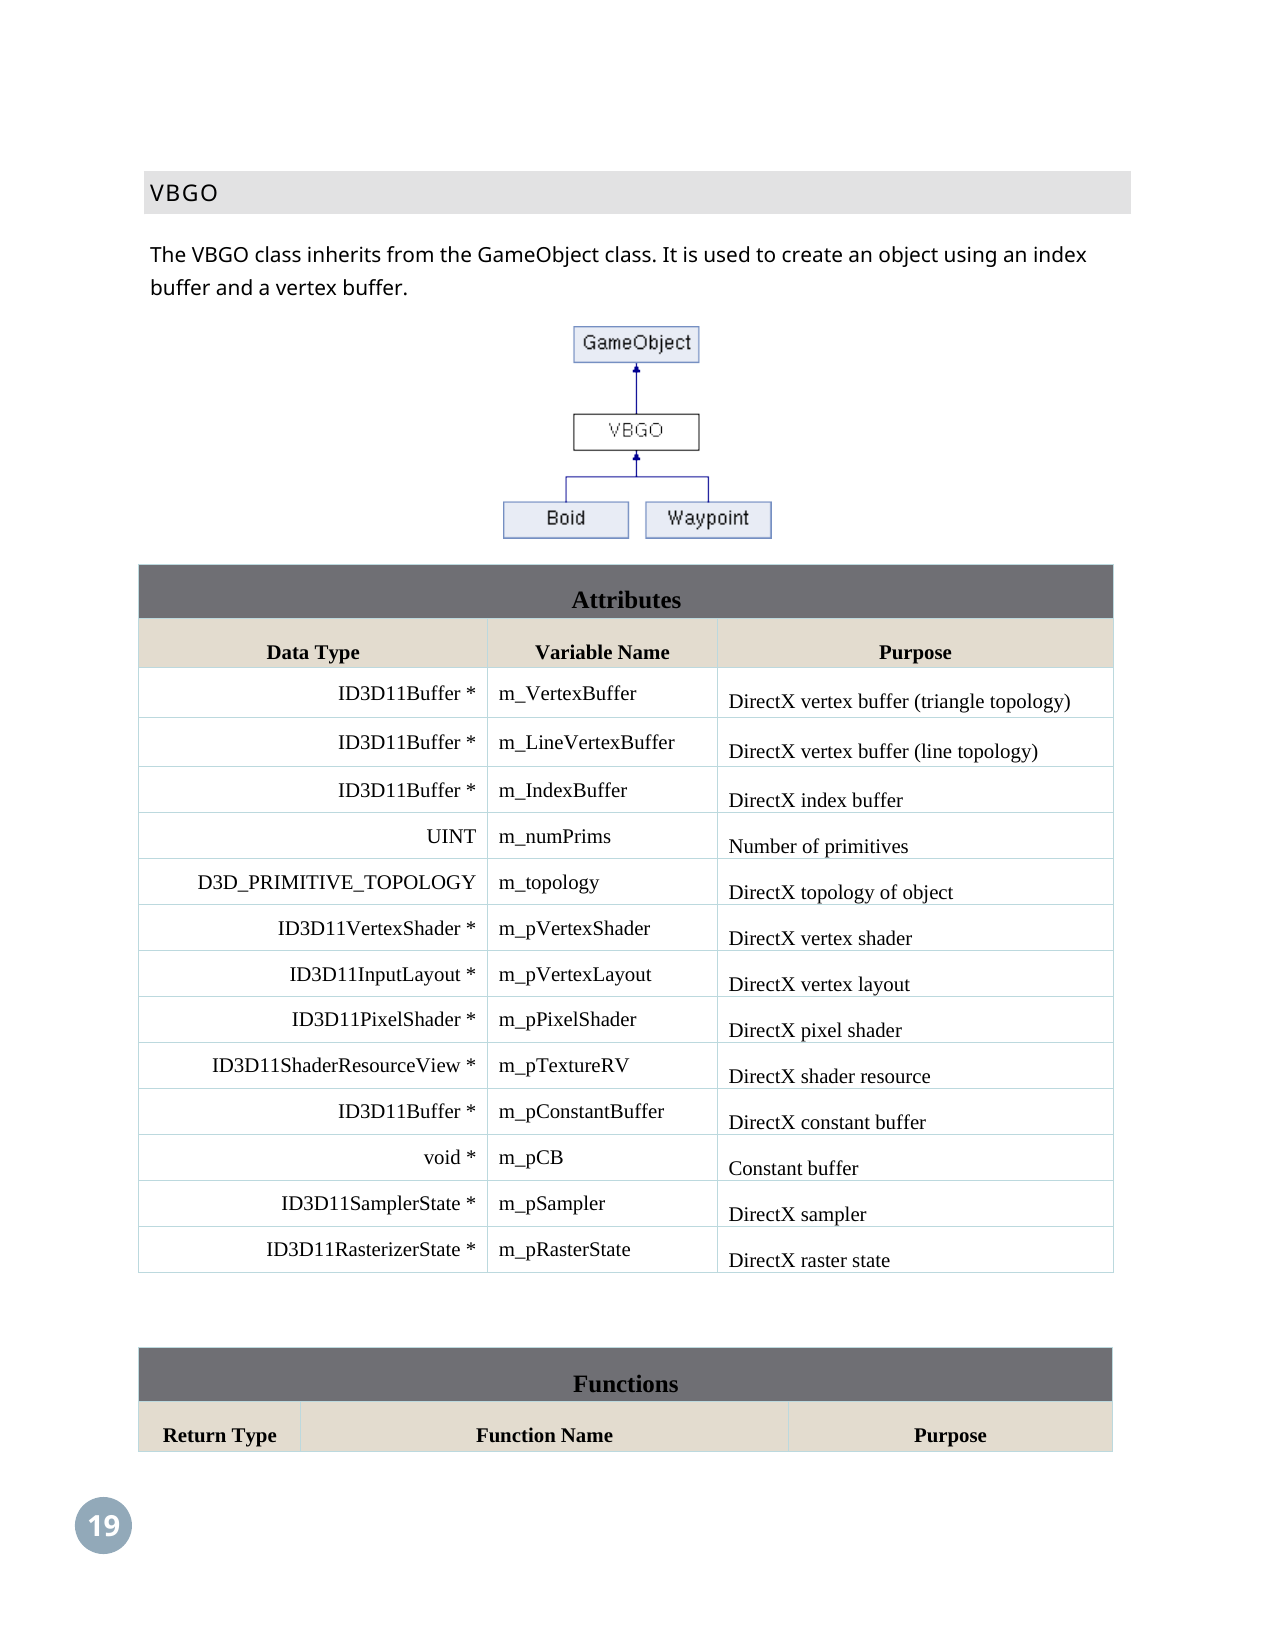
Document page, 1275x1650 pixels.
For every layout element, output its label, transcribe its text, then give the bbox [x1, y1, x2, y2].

table_cell DirectX index buffer [718, 767, 1113, 812]
table_cell Data Type [139, 619, 487, 667]
table_cell Purpose [789, 1402, 1112, 1451]
table_cell Variable Name [488, 619, 717, 667]
text The VBGO class inherits from the GameObject class. It is used to create an object using an index buffer and a vertex buffer. [150, 240, 1125, 301]
table_cell DirectX topology of object [718, 859, 1113, 904]
table_cell ID3D11SamplerState * [139, 1181, 487, 1226]
table_cell m_pPixelShader [488, 997, 717, 1042]
table_cell DirectX shader resource [718, 1043, 1113, 1088]
table_cell DirectX raster state [718, 1227, 1113, 1272]
table_cell DirectX vertex shader [718, 905, 1113, 950]
table_cell m_topology [488, 859, 717, 904]
table_cell ID3D11Buffer * [139, 668, 487, 717]
table_cell m_pConstantBuffer [488, 1089, 717, 1134]
table_cell ID3D11Buffer * [139, 767, 487, 812]
table_cell DirectX constant buffer [718, 1089, 1113, 1134]
subtitle VBGO [150, 177, 1125, 208]
table_cell Purpose [718, 619, 1113, 667]
table_cell void * [139, 1135, 487, 1180]
table_cell DirectX vertex layout [718, 951, 1113, 996]
table_cell ID3D11PixelShader * [139, 997, 487, 1042]
table_cell m_IndexBuffer [488, 767, 717, 812]
table_cell m_numPrims [488, 813, 717, 858]
table_cell ID3D11Buffer * [139, 1089, 487, 1134]
table_cell m_pCB [488, 1135, 717, 1180]
table_cell D3D_PRIMITIVE_TOPOLOGY [139, 859, 487, 904]
table_cell m_pVertexLayout [488, 951, 717, 996]
table_cell DirectX vertex buffer (line topology) [718, 718, 1113, 766]
table_cell DirectX pixel shader [718, 997, 1113, 1042]
table_cell m_pTextureRV [488, 1043, 717, 1088]
table_cell m_pSampler [488, 1181, 717, 1226]
table_cell UINT [139, 813, 487, 858]
table_cell Return Type [139, 1402, 300, 1451]
table_cell ID3D11VertexShader * [139, 905, 487, 950]
table_cell m_VertexBuffer [488, 668, 717, 717]
table_cell ID3D11RasterizerState * [139, 1227, 487, 1272]
table_cell m_pRasterState [488, 1227, 717, 1272]
table_cell ID3D11ShaderResourceView * [139, 1043, 487, 1088]
table_header Functions [139, 1348, 1112, 1401]
picture [503, 326, 772, 539]
table_cell ID3D11Buffer * [139, 718, 487, 766]
table_cell ID3D11InputLayout * [139, 951, 487, 996]
table_cell Function Name [301, 1402, 788, 1451]
table_cell Number of primitives [718, 813, 1113, 858]
table_header Attributes [139, 565, 1113, 618]
table_cell DirectX vertex buffer (triangle topology) [718, 668, 1113, 717]
table_cell DirectX sampler [718, 1181, 1113, 1226]
table_cell Constant buffer [718, 1135, 1113, 1180]
table_cell m_pVertexShader [488, 905, 717, 950]
table_cell m_LineVertexBuffer [488, 718, 717, 766]
